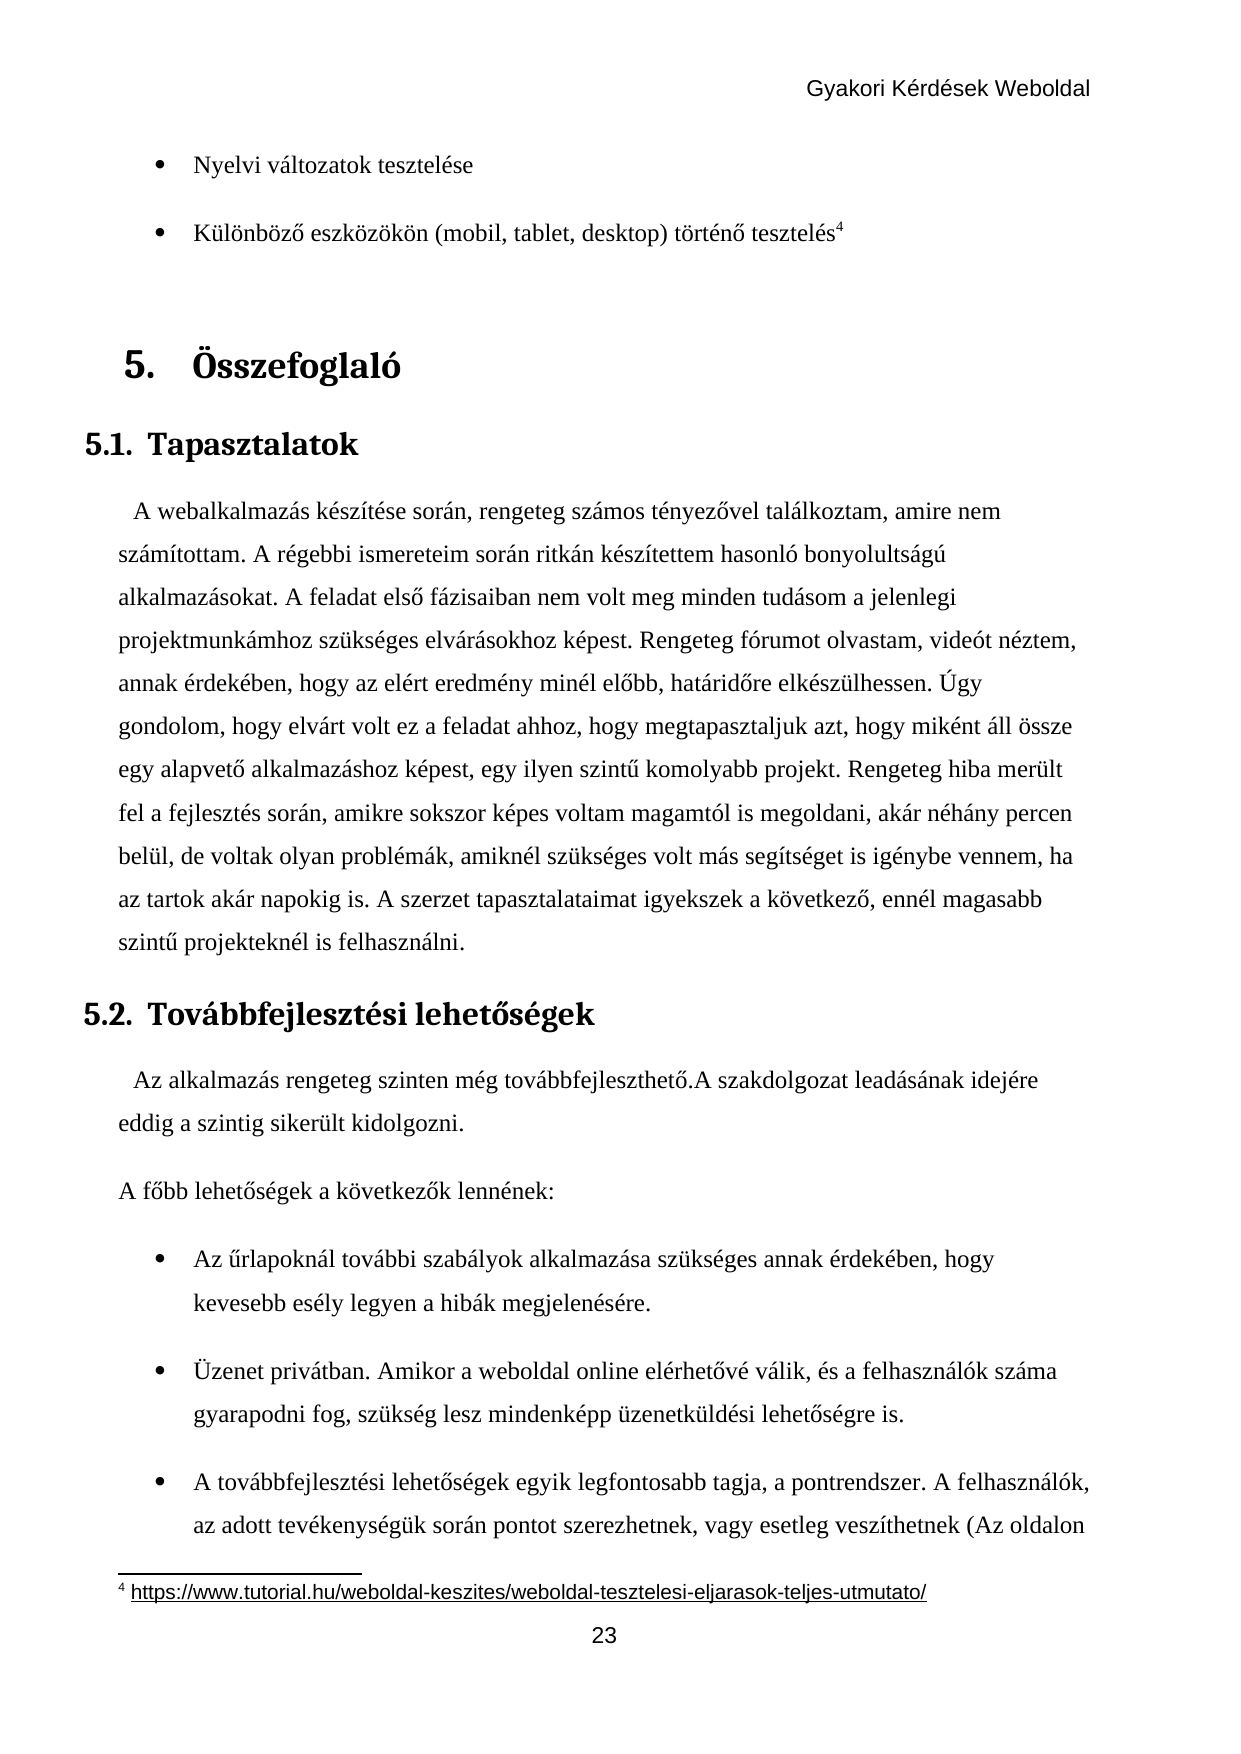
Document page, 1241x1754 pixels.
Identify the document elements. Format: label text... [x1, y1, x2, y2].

list Az űrlapoknál további szabályok alkalmazása szükséges annak érdekében, hogy kevesebb esély legyen a hibák megjelenésére. [156, 1244, 1090, 1316]
text Tapasztalatok [133, 426, 1090, 464]
list Nyelvi változatok tesztelése [156, 150, 1090, 179]
text Összefoglaló [155, 341, 1090, 389]
text Az alkalmazás rengeteg szinten még továbbfejleszthető.A szakdolgozat leadásának idejére eddig a szintig sikerült kidolgozni. [118, 1065, 1090, 1137]
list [156, 1467, 1090, 1539]
text A főbb lehetőségek a következők lennének: [118, 1176, 1090, 1205]
list Üzenet privátban. Amikor a weboldal online elérhetővé válik, és a felhasználók száma gyarapodni fog, szükség lesz mindenképp üzenetküldési lehetőségre is. [156, 1356, 1090, 1428]
list Különböző eszközökön (mobil, tablet, desktop) történő tesztelés [156, 218, 1090, 247]
text A webalkalmazás készítése során, rengeteg számos tényezővel találkoztam, amire nem számítottam. A régebbi ismereteim során ritkán készítettem hasonló bonyolultságú alkalmazásokat. A feladat első fázisaiban nem volt meg minden tudásom a jelenlegi projektmunkámhoz szükséges elvárásokhoz képest. Rengeteg fórumot olvastam, videót néztem, annak érdekében, hogy az elért eredmény minél előbb, határidőre elkészülhessen. Úgy gondolom, hogy elvárt volt ez a feladat ahhoz, hogy megtapasztaljuk azt, hogy miként áll össze egy alapvető alkalmazáshoz képest, egy ilyen szintű komolyabb projekt. Rengeteg hiba merült fel a fejlesztés során, amikre sokszor képes voltam magamtól is megoldani, akár néhány percen belül, de voltak olyan problémák, amiknél szükséges volt más segítséget is igénybe vennem, ha az tartok akár napokig is. A szerzet tapasztalataimat igyekszek a következő, ennél magasabb szintű projekteknél is felhasználni. [118, 496, 1090, 956]
text Továbbfejlesztési lehetőségek [133, 995, 1090, 1033]
